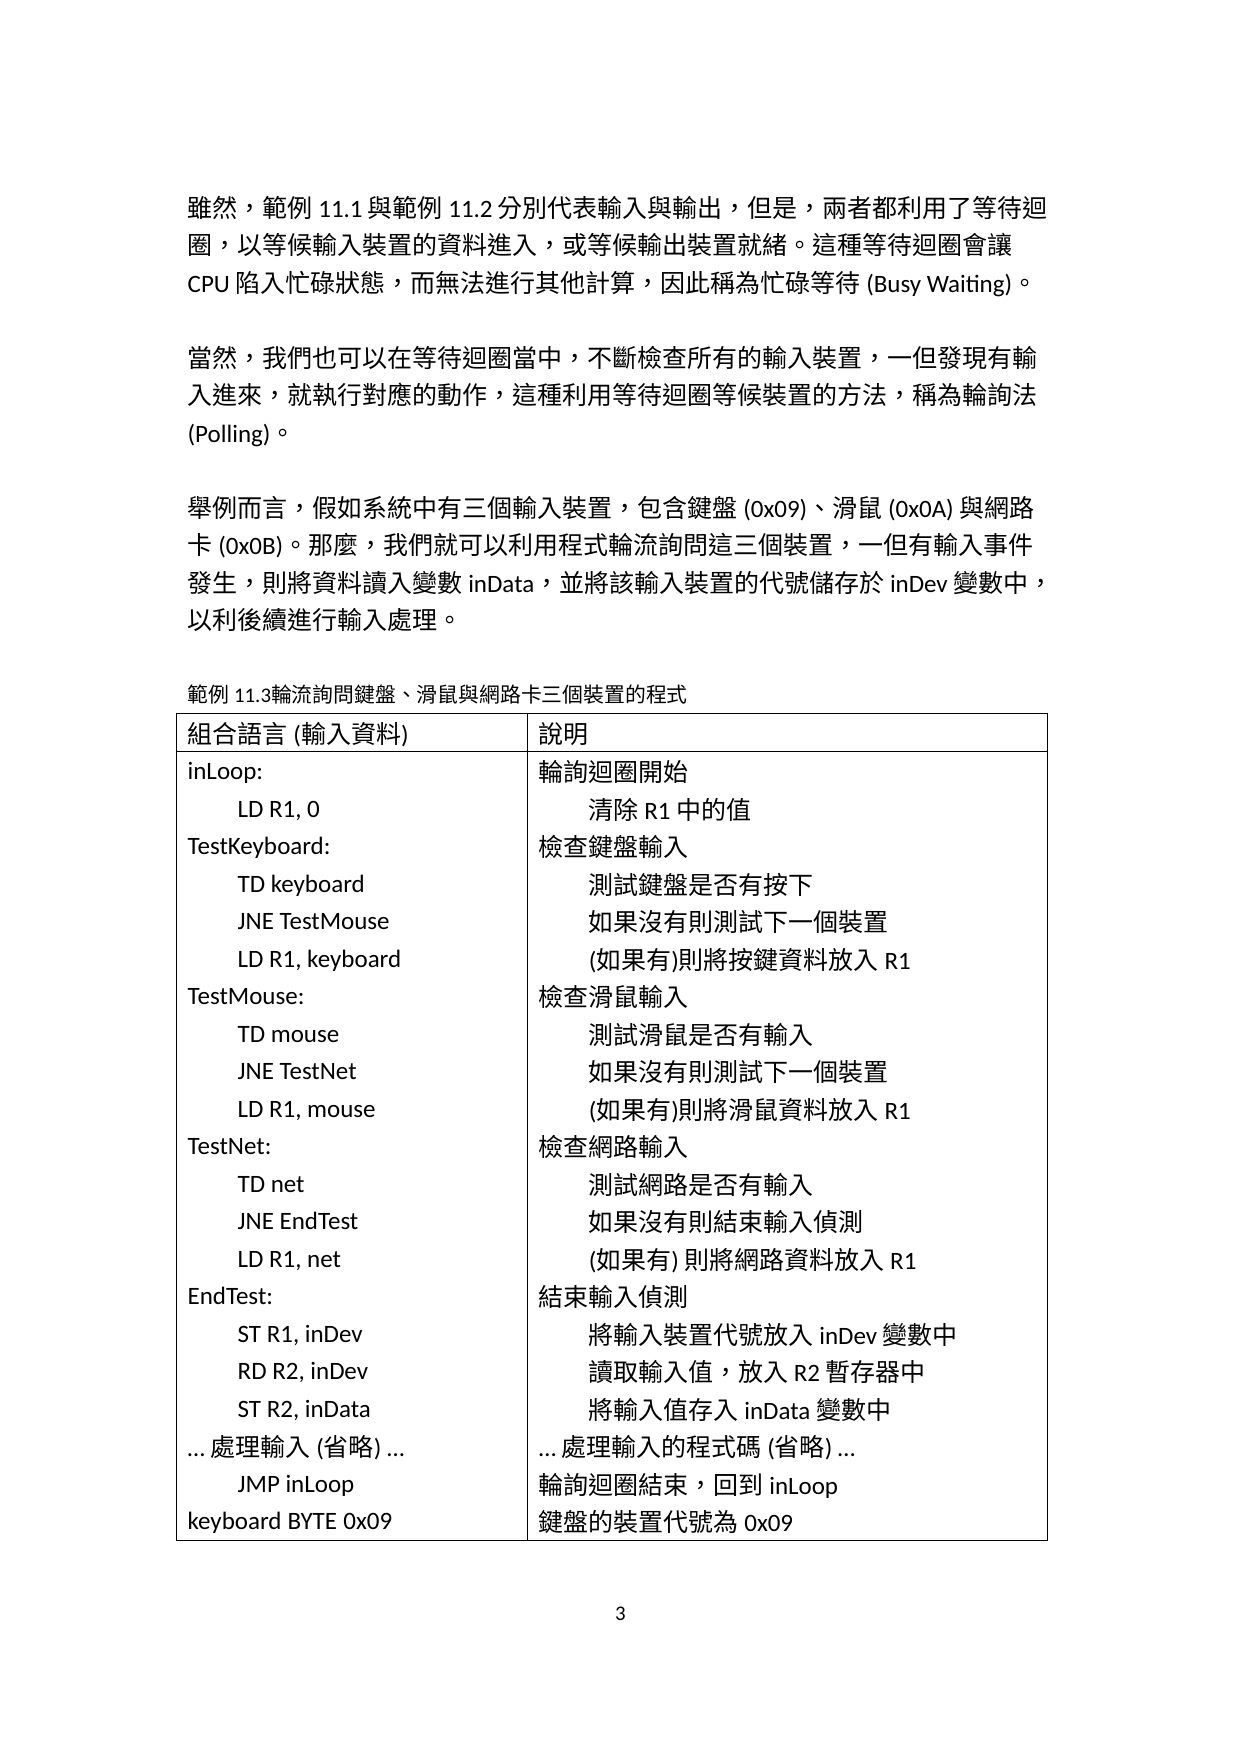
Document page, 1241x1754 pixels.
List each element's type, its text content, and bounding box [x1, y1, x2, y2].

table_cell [177, 752, 527, 1539]
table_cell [528, 752, 1047, 1539]
table_header 組合語言 (輸入資料) [177, 714, 527, 751]
table_header 說明 [528, 714, 1047, 751]
text 範例 11.3輪流詢問鍵盤、滑鼠與網路卡三個裝置的程式 [187, 675, 1053, 712]
text 當然，我們也可以在等待迴圈當中，不斷檢查所有的輸入裝置，一但發現有輸入進來，就執行對應的動作，這種利用等待迴圈等候裝置的方法，稱為輪詢法 (Polling)。 [187, 337, 1053, 450]
text 舉例而言，假如系統中有三個輸入裝置，包含鍵盤 (0x09)、滑鼠 (0x0A) 與網路卡 (0x0B)。那麼，我們就可以利用程式輪流詢問這三個裝置，一但有輸入事件發生，則將資料讀入變數 inData，並將該輸入裝置的代號儲存於 inDev 變數中，以利後續進行輸入處理。 [187, 487, 1053, 637]
